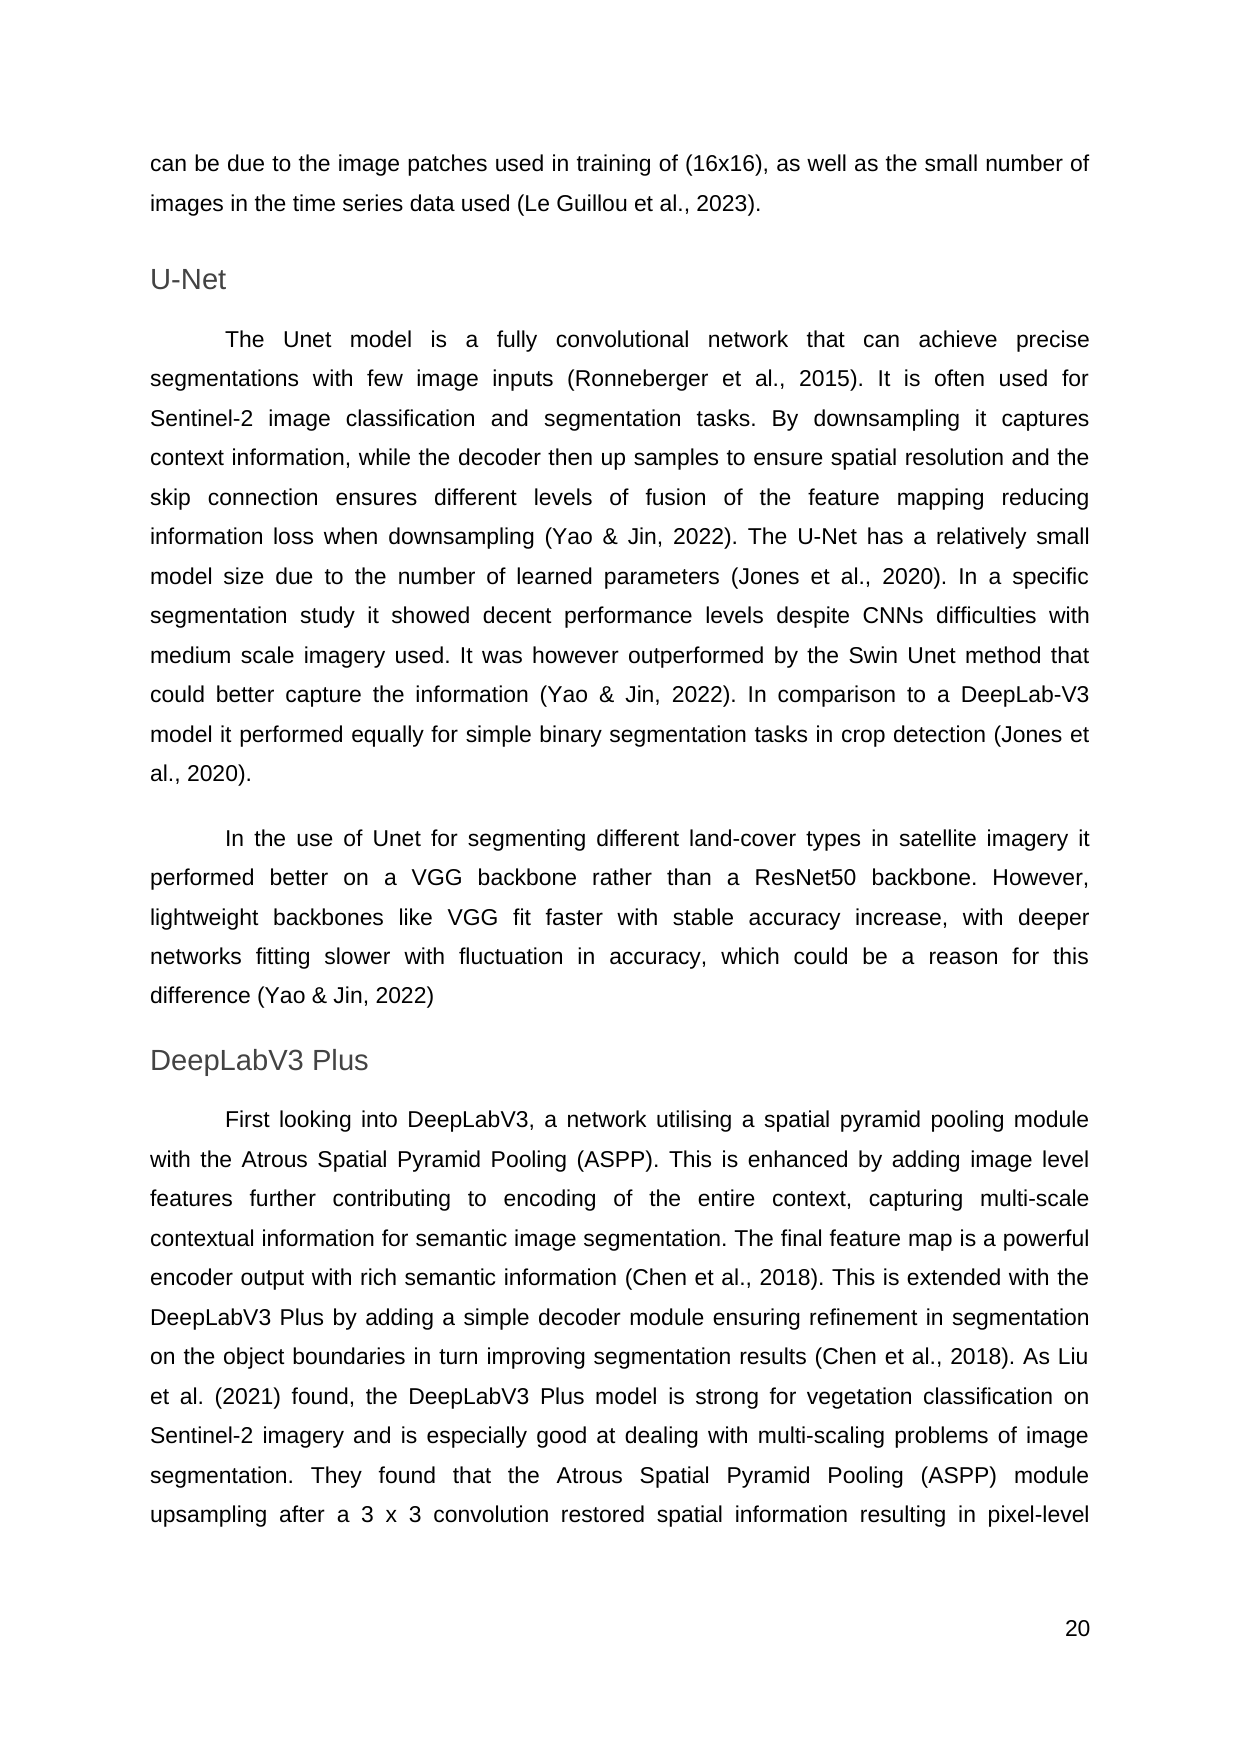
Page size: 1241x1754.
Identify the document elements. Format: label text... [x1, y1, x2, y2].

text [150, 1106, 1090, 1527]
text In the use of Unet for segmenting different land-cover types in satellite imagery it performed better on a VGG backbone rather than a ResNet50 backbone. However, lightweight backbones like VGG fit faster with stable accuracy increase, with deeper networks fitting slower with fluctuation in accuracy, which could be a reason for this difference (Yao & Jin, 2022) [150, 824, 1090, 1009]
subtitle U-Net [150, 262, 1090, 296]
text The Unet model is a fully convolutional network that can achieve precise segmentations with few image inputs (Ronneberger et al., 2015). It is often used for Sentinel-2 image classification and segmentation tasks. By downsampling it captures context information, while the decoder then up samples to ensure spatial resolution and the skip connection ensures different levels of fusion of the feature mapping reducing information loss when downsampling (Yao & Jin, 2022). The U-Net has a relatively small model size due to the number of learned parameters (Jones et al., 2020). In a specific segmentation study it showed decent performance levels despite CNNs difficulties with medium scale imagery used. It was however outperformed by the Swin Unet method that could better capture the information (Yao & Jin, 2022). In comparison to a DeepLab-V3 model it performed equally for simple binary segmentation tasks in crop detection (Jones et al., 2020). [150, 326, 1090, 786]
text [150, 150, 1090, 216]
subtitle DeepLabV3 Plus [150, 1043, 1090, 1076]
